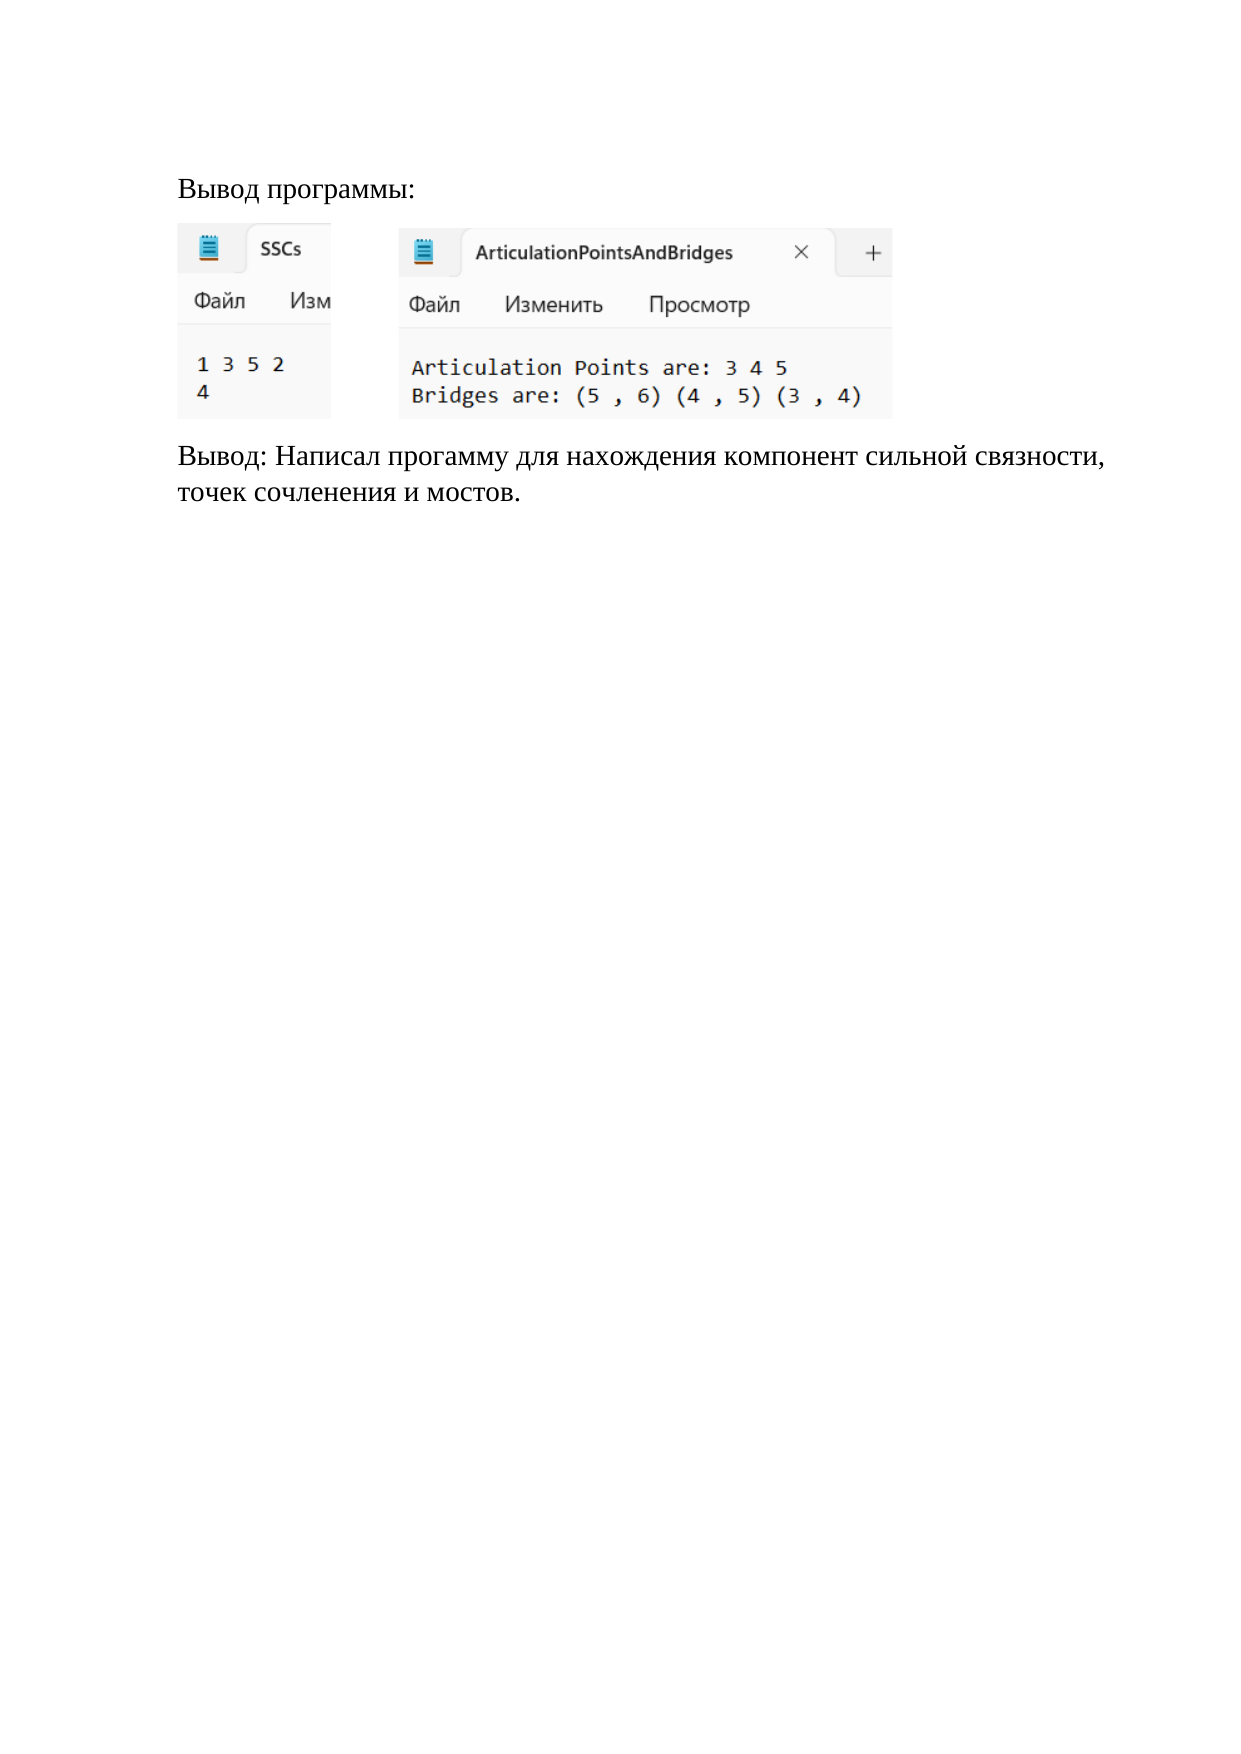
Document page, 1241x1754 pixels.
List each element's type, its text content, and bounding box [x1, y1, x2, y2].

picture [398, 228, 893, 419]
text Вывод программы: [177, 171, 1152, 204]
text Вывод: Написал прогамму для нахождения компонент сильной связности, точек сочленения и мостов. [177, 438, 1152, 508]
picture [177, 223, 331, 419]
